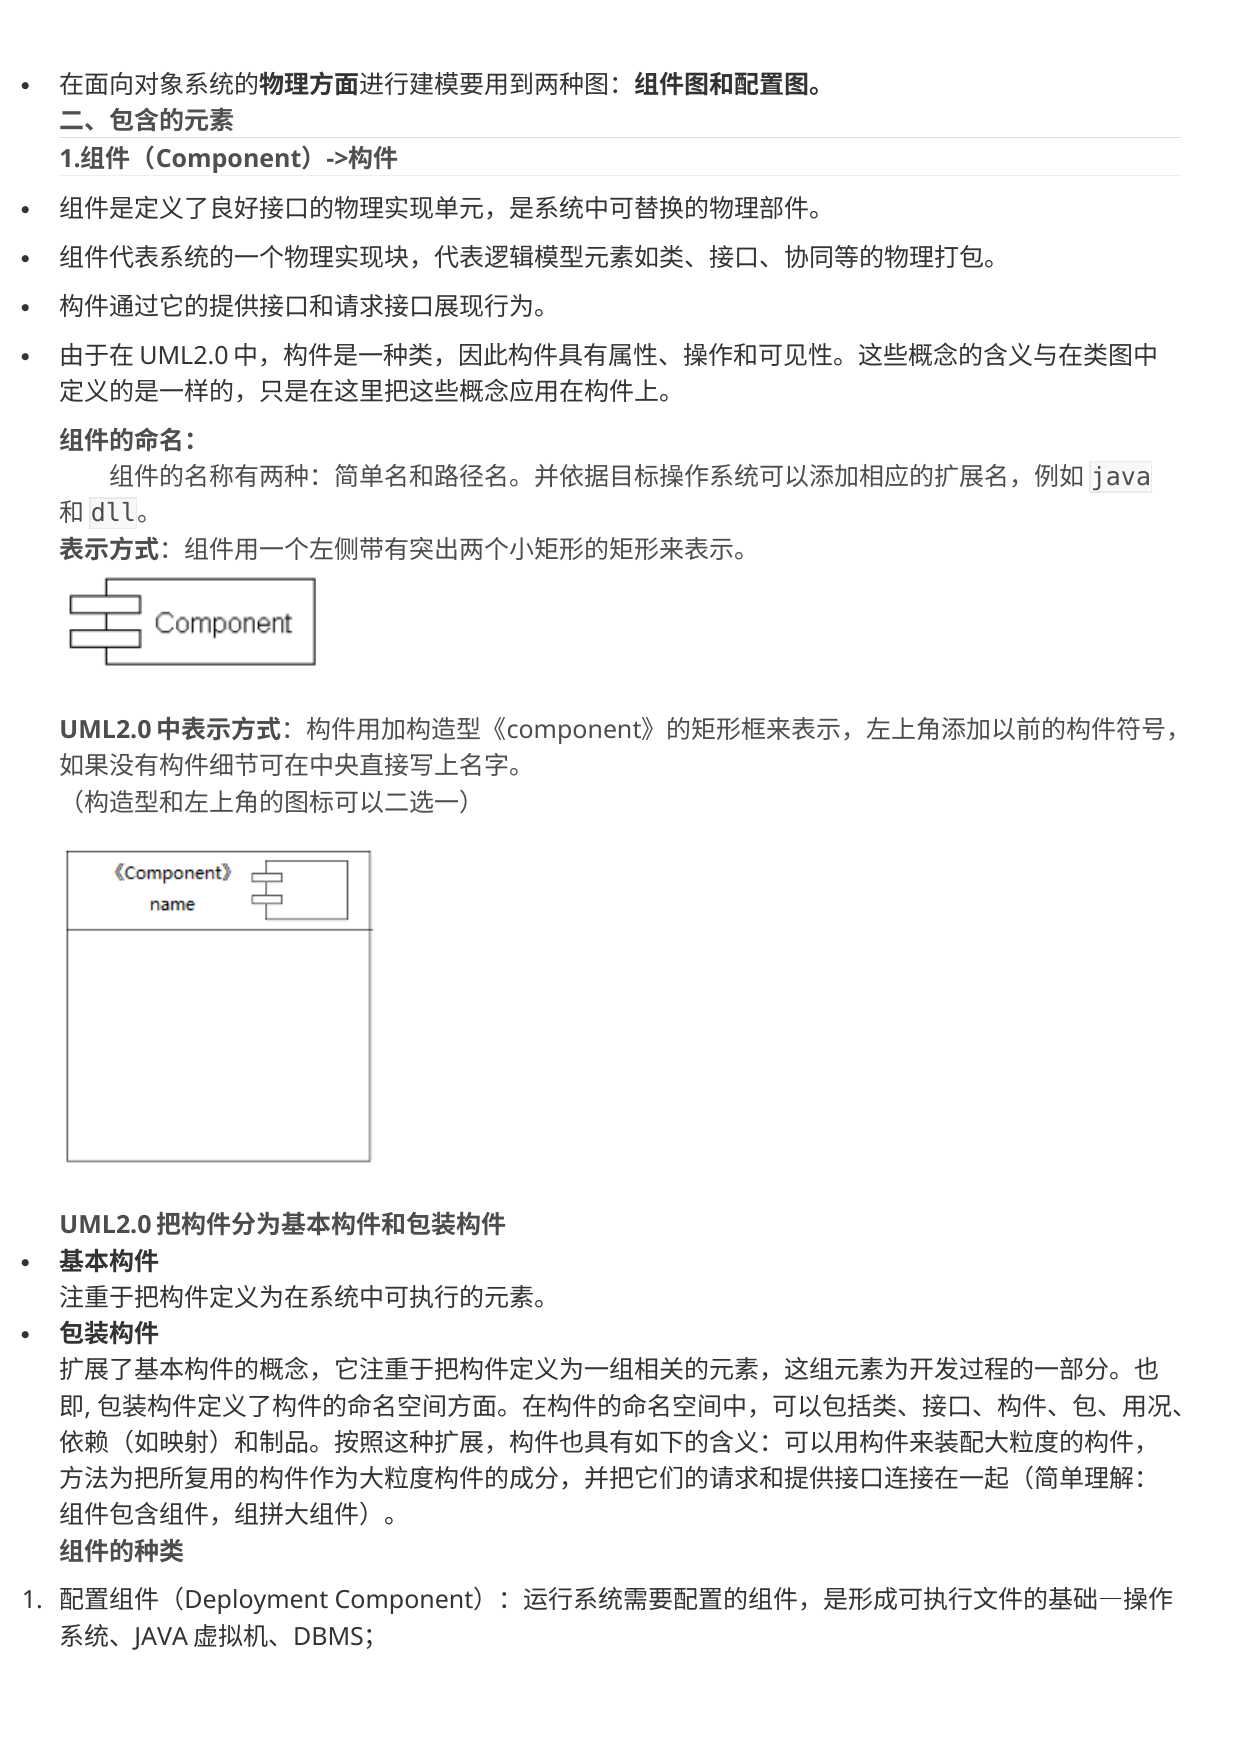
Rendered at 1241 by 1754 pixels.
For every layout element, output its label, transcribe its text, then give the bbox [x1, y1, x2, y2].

list 组件代表系统的一个物理实现块，代表逻辑模型元素如类、接口、协同等的物理打包。 [22, 238, 1181, 274]
list 配置组件（Deployment Component）：运行系统需要配置的组件，是形成可执行文件的基础—操作系统、JAVA虚拟机、DBMS； [22, 1580, 1181, 1652]
text 组件的命名： [59, 420, 1181, 456]
list 基本构件 注重于把构件定义为在系统中可执行的元素。 [22, 1241, 1181, 1314]
text 表示方式：组件用一个左侧带有突出两个小矩形的矩形来表示。 [59, 529, 1181, 566]
list 由于在UML2.0中，构件是一种类，因此构件具有属性、操作和可见性。这些概念的含义与在类图中定义的是一样的，只是在这里把这些概念应用在构件上。 [22, 335, 1181, 408]
text 组件的名称有两种：简单名和路径名。并依据目标操作系统可以添加相应的扩展名，例如java和dll。 [59, 456, 1181, 529]
picture [59, 565, 327, 680]
text 1.组件（Component）->构件 [59, 138, 1181, 175]
text UML2.0中表示方式：构件用加构造型《component》的矩形框来表示，左上角添加以前的构件符号，如果没有构件细节可在中央直接写上名字。 [59, 709, 1181, 782]
text （构造型和左上角的图标可以二选一） [59, 782, 1181, 818]
list 包装构件 扩展了基本构件的概念，它注重于把构件定义为一组相关的元素，这组元素为开发过程的一部分。也即, 包装构件定义了构件的命名空间方面。在构件的命名空间中，可以包括类、接口、构件、包、用况、依赖（如映射）和制品。按照这种扩展，构件也具有如下的含义：可以用构件来装配大粒度的构件，方法为把所复用的构件作为大粒度构件的成分，并把它们的请求和提供接口连接在一起（简单理解：组件包含组件，组拼大组件）。 [22, 1314, 1181, 1531]
list 构件通过它的提供接口和请求接口展现行为。 [22, 286, 1181, 323]
picture [59, 848, 383, 1175]
text UML2.0把构件分为基本构件和包装构件 [59, 1205, 1181, 1241]
text 组件的种类 [59, 1531, 1181, 1567]
list 在面向对象系统的物理方面进行建模要用到两种图：组件图和配置图。 [22, 64, 1181, 101]
list 组件是定义了良好接口的物理实现单元，是系统中可替换的物理部件。 [22, 189, 1181, 225]
text 二、包含的元素 [59, 101, 1181, 137]
